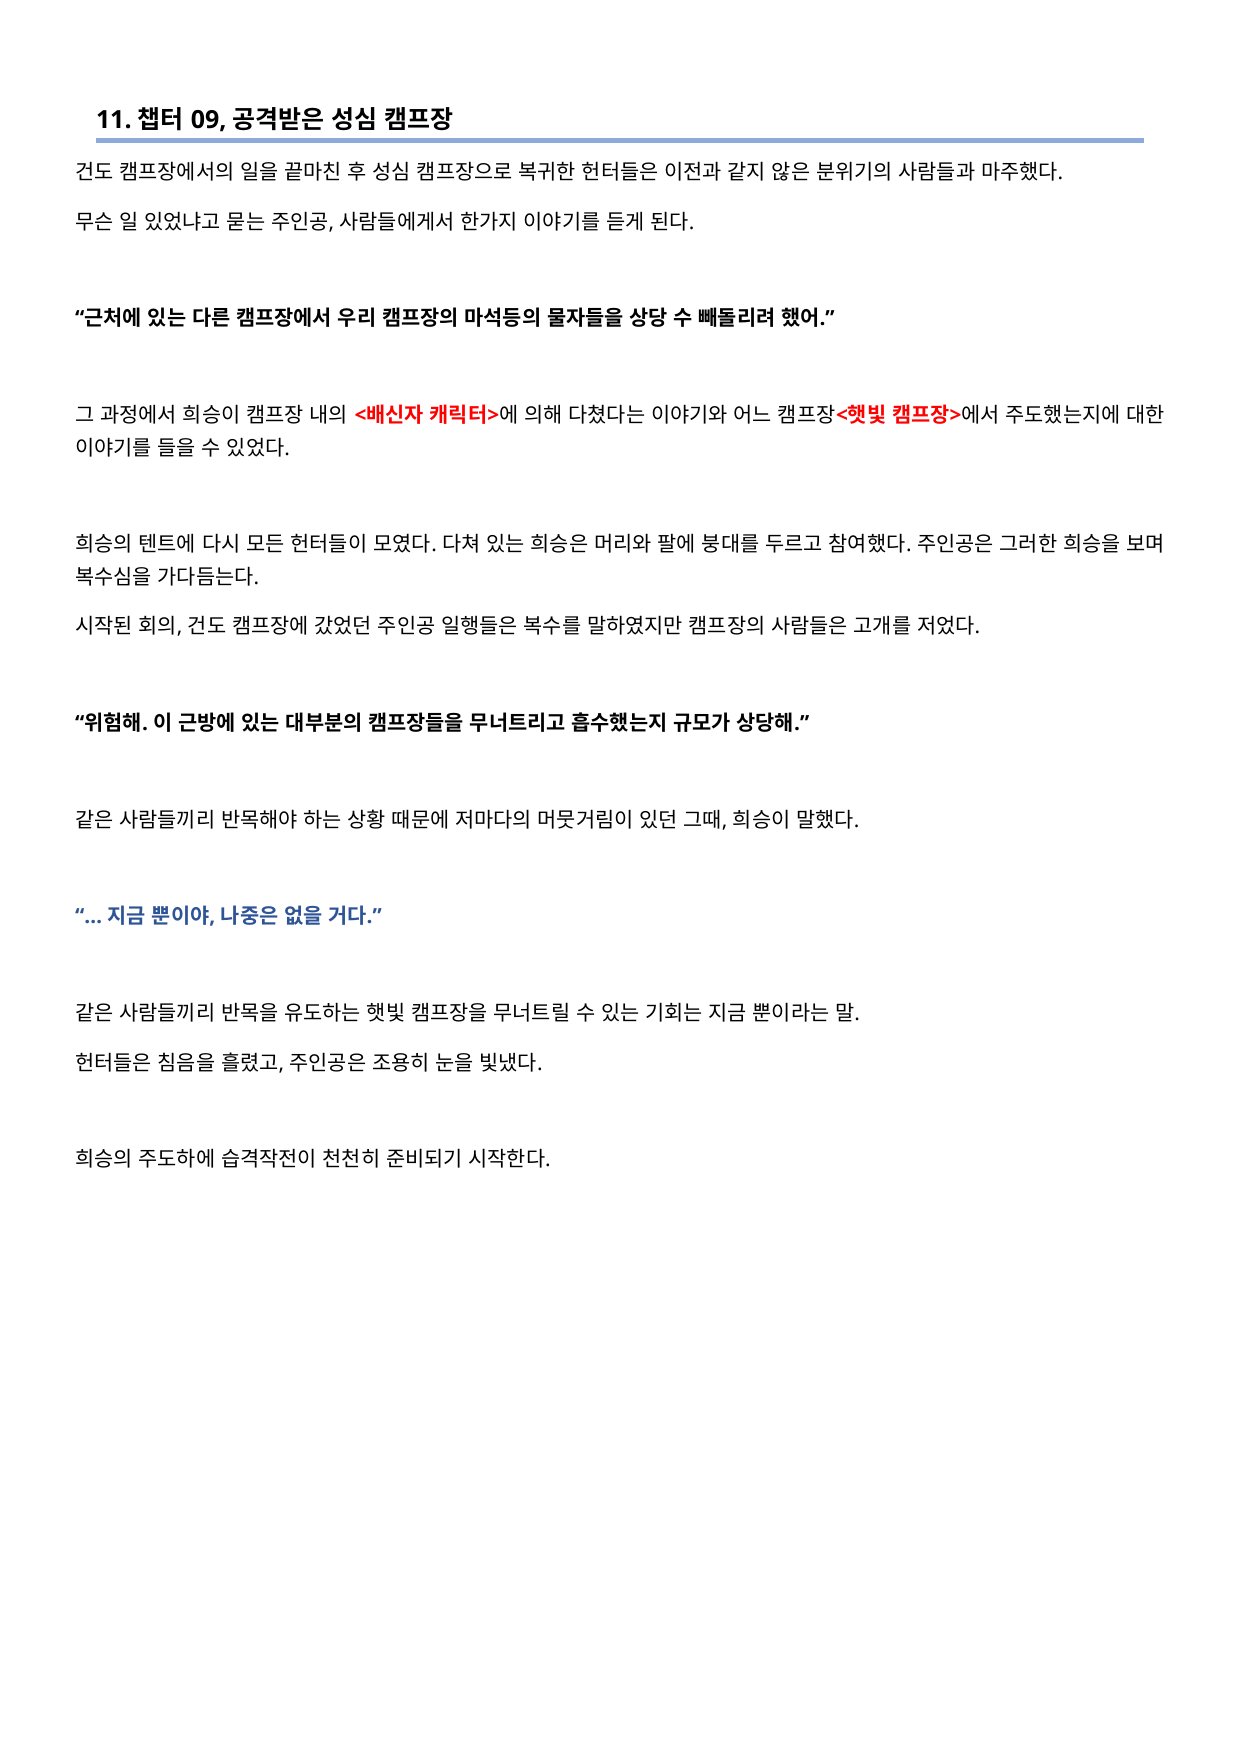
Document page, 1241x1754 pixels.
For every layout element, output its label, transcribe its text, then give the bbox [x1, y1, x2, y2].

text 건도 캠프장에서의 일을 끝마친 후 성심 캠프장으로 복귀한 헌터들은 이전과 같지 않은 분위기의 사람들과 마주했다. [75, 156, 1165, 186]
text “… 지금 뿐이야, 나중은 없을 거다.” [75, 900, 1165, 930]
text “위험해. 이 근방에 있는 대부분의 캠프장들을 무너트리고 흡수했는지 규모가 상당해.” [75, 706, 1165, 737]
text 같은 사람들끼리 반목을 유도하는 햇빛 캠프장을 무너트릴 수 있는 기회는 지금 뿐이라는 말. [75, 996, 1165, 1027]
text 같은 사람들끼리 반목해야 하는 상황 때문에 저마다의 머뭇거림이 있던 그때, 희승이 말했다. [75, 803, 1165, 833]
text 그 과정에서 희승이 캠프장 내의 <배신자 캐릭터>에 의해 다쳤다는 이야기와 어느 캠프장<햇빛 캠프장>에서 주도했는지에 대한 이야기를 들을 수 있었다. [75, 398, 1165, 461]
text 희승의 텐트에 다시 모든 헌터들이 모였다. 다쳐 있는 희승은 머리와 팔에 붕대를 두르고 참여했다. 주인공은 그러한 희승을 보며 복수심을 가다듬는다. [75, 528, 1165, 591]
text 희승의 주도하에 습격작전이 천천히 준비되기 시작한다. [75, 1142, 1165, 1173]
text 헌터들은 침음을 흘렸고, 주인공은 조용히 눈을 빛냈다. [75, 1046, 1165, 1076]
text 무슨 일 있었냐고 묻는 주인공, 사람들에게서 한가지 이야기를 듣게 된다. [75, 205, 1165, 235]
text 챕터 09, 공격받은 성심 캠프장 [96, 100, 1144, 138]
text “근처에 있는 다른 캠프장에서 우리 캠프장의 마석등의 물자들을 상당 수 빼돌리려 했어.” [75, 302, 1165, 332]
text 시작된 회의, 건도 캠프장에 갔었던 주인공 일행들은 복수를 말하였지만 캠프장의 사람들은 고개를 저었다. [75, 610, 1165, 640]
